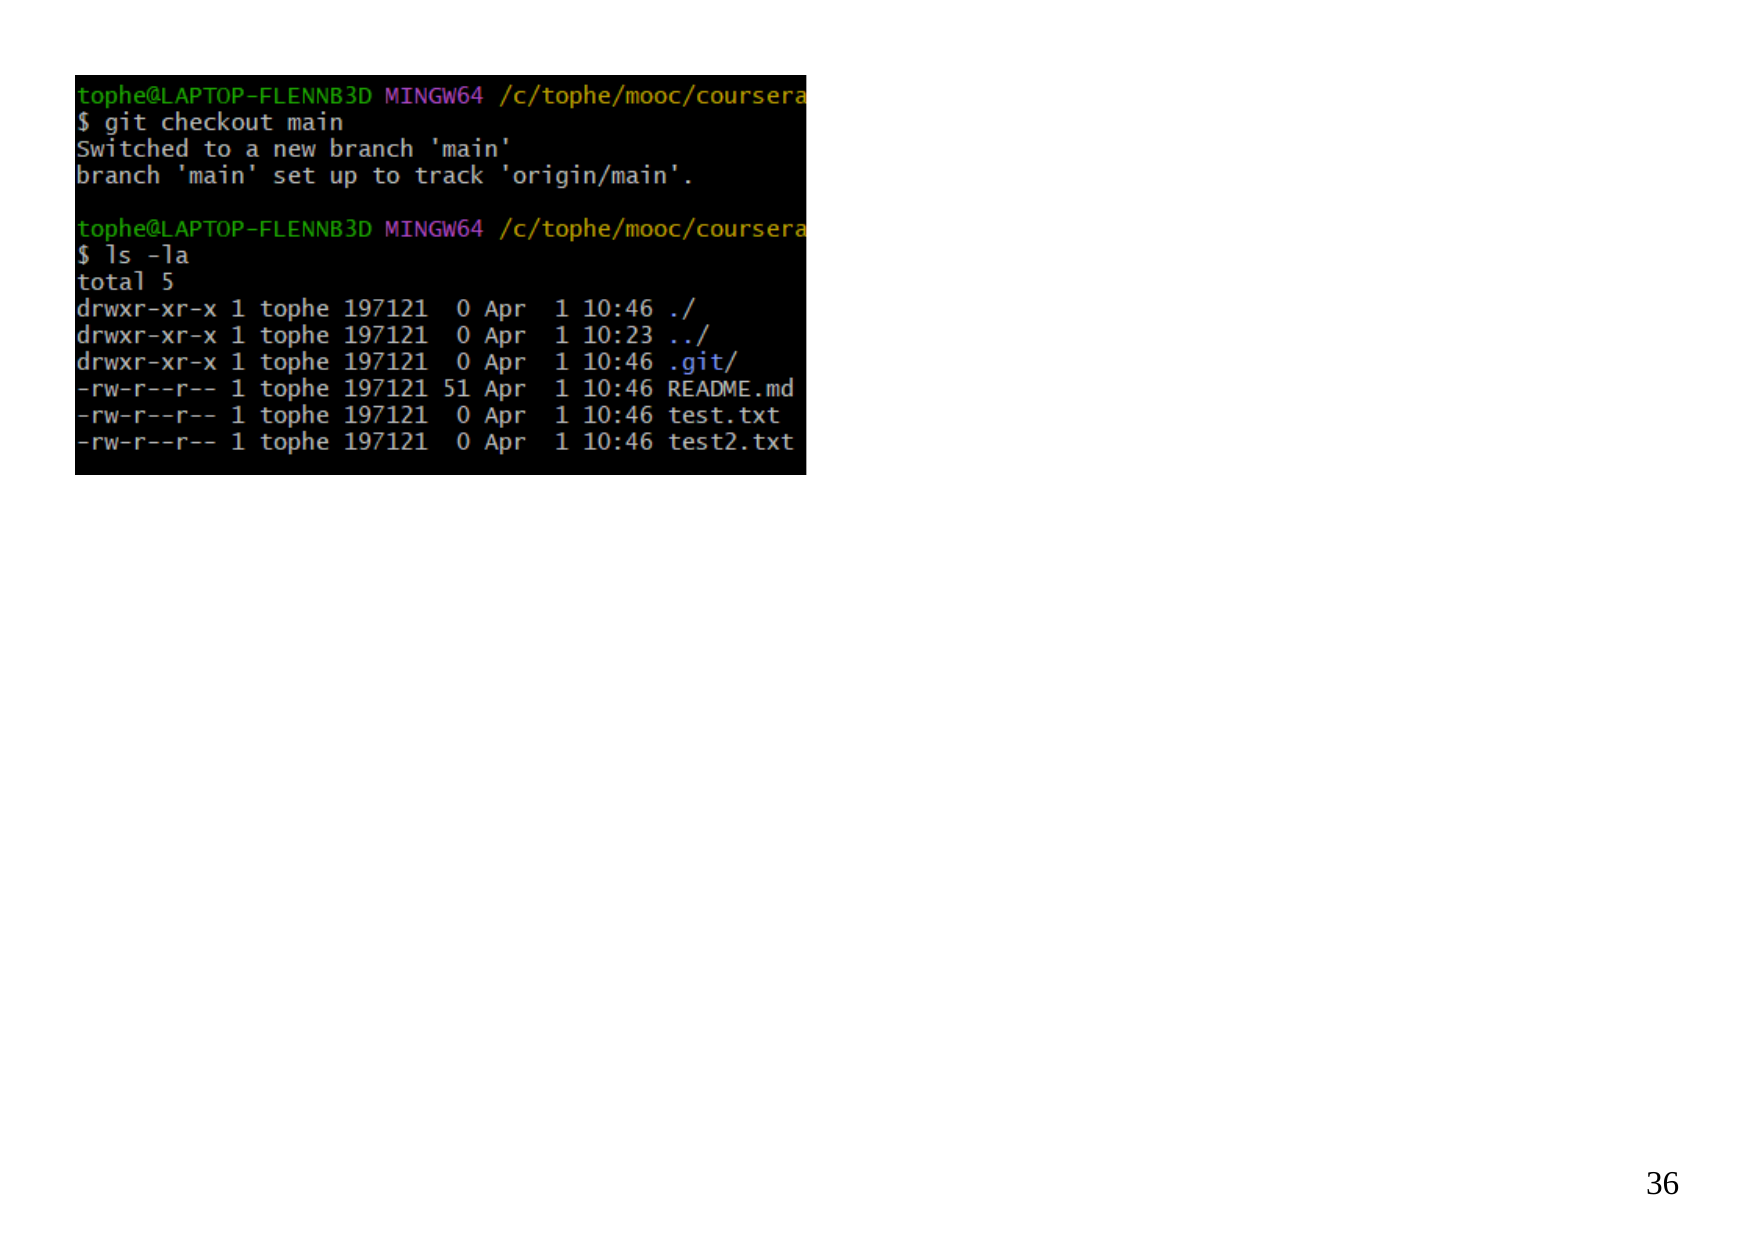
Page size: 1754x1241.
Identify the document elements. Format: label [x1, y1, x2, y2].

picture [75, 75, 807, 475]
